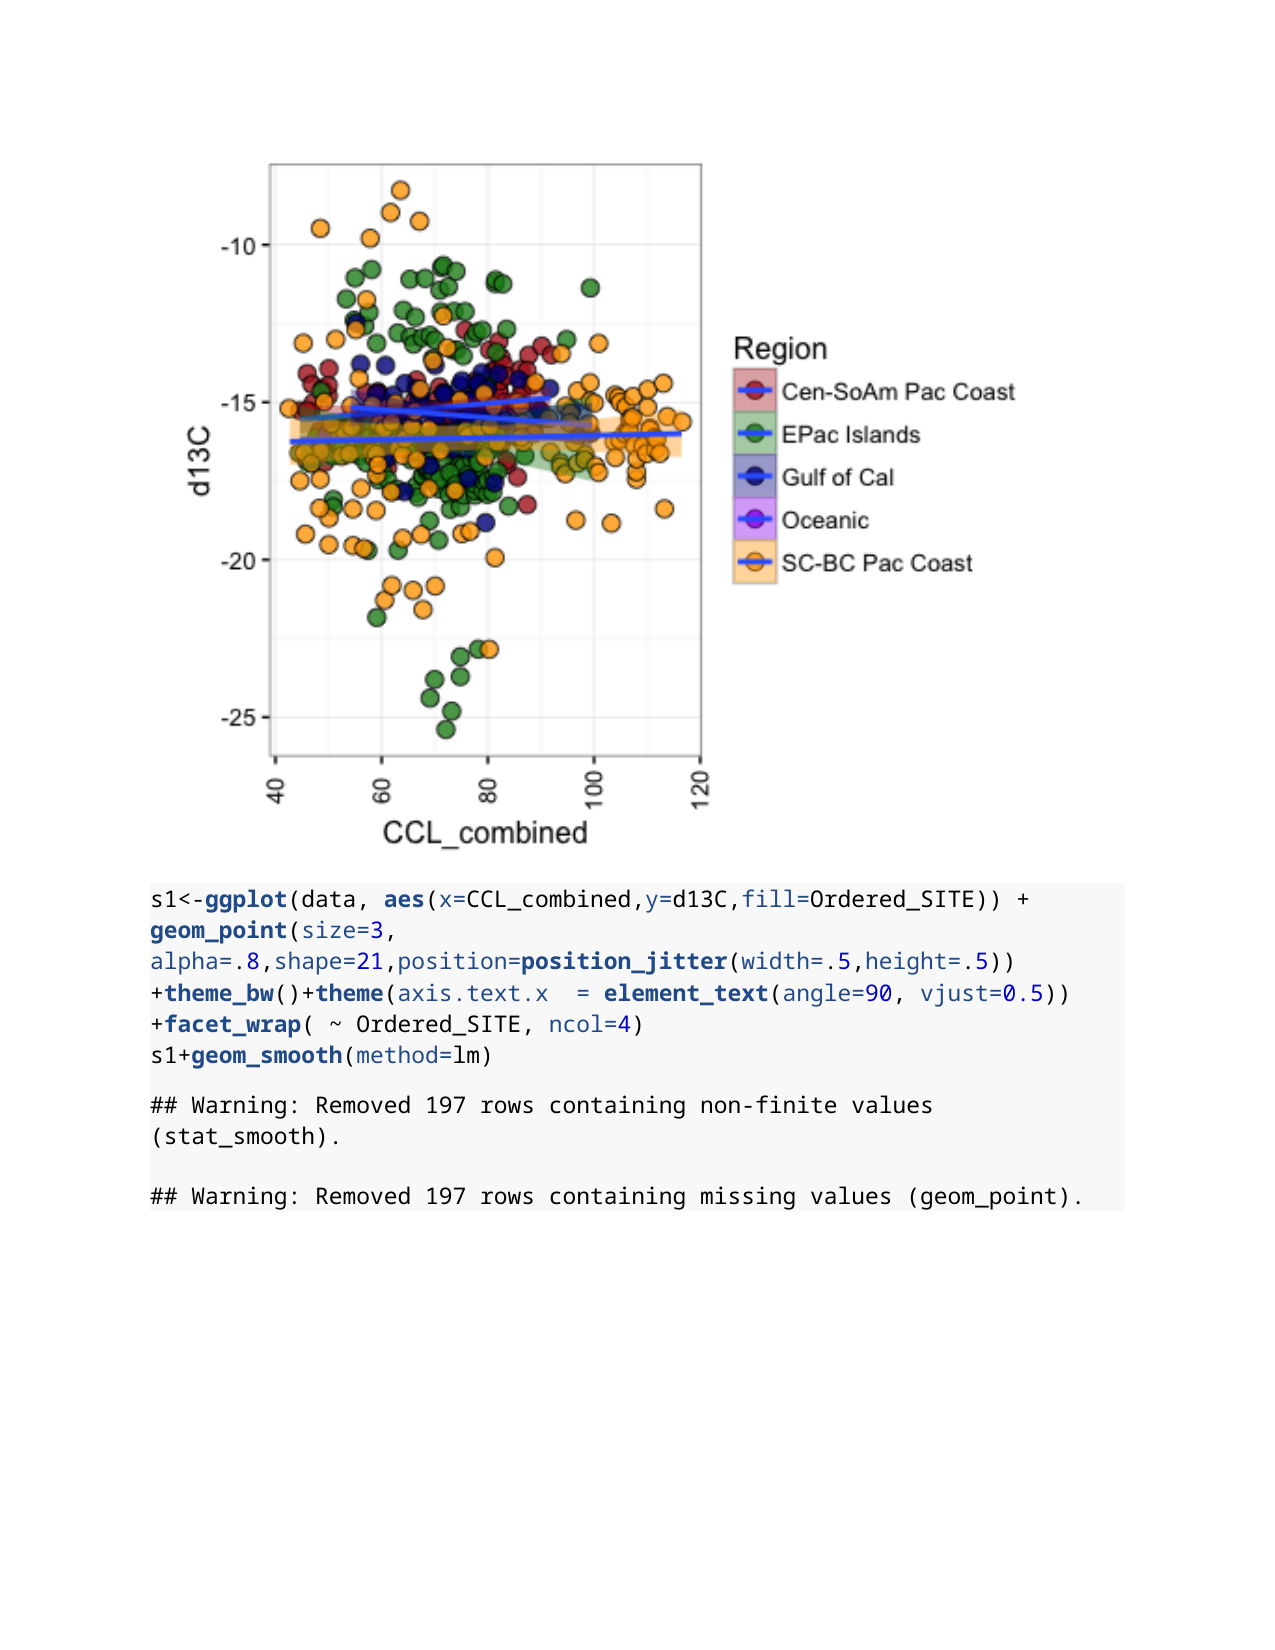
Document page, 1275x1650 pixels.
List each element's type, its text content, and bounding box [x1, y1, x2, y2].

picture [168, 150, 1062, 864]
text s1<-ggplot(data, aes(x=CCL_combined,y=d13C,fill=Ordered_SITE)) + geom_point(size=3, alpha=.8,shape=21,position=position_jitter(width=.5,height=.5))+theme_bw()+theme(axis.text.x = element_text(angle=90, vjust=0.5))+facet_wrap( ~ Ordered_SITE, ncol=4) s1+geom_smooth(method=lm) [397, 883, 1125, 1070]
text ## Warning: Removed 197 rows containing non-finite values (stat_smooth). ## Warning: Removed 197 rows containing missing values (geom_point). [150, 1089, 1125, 1211]
